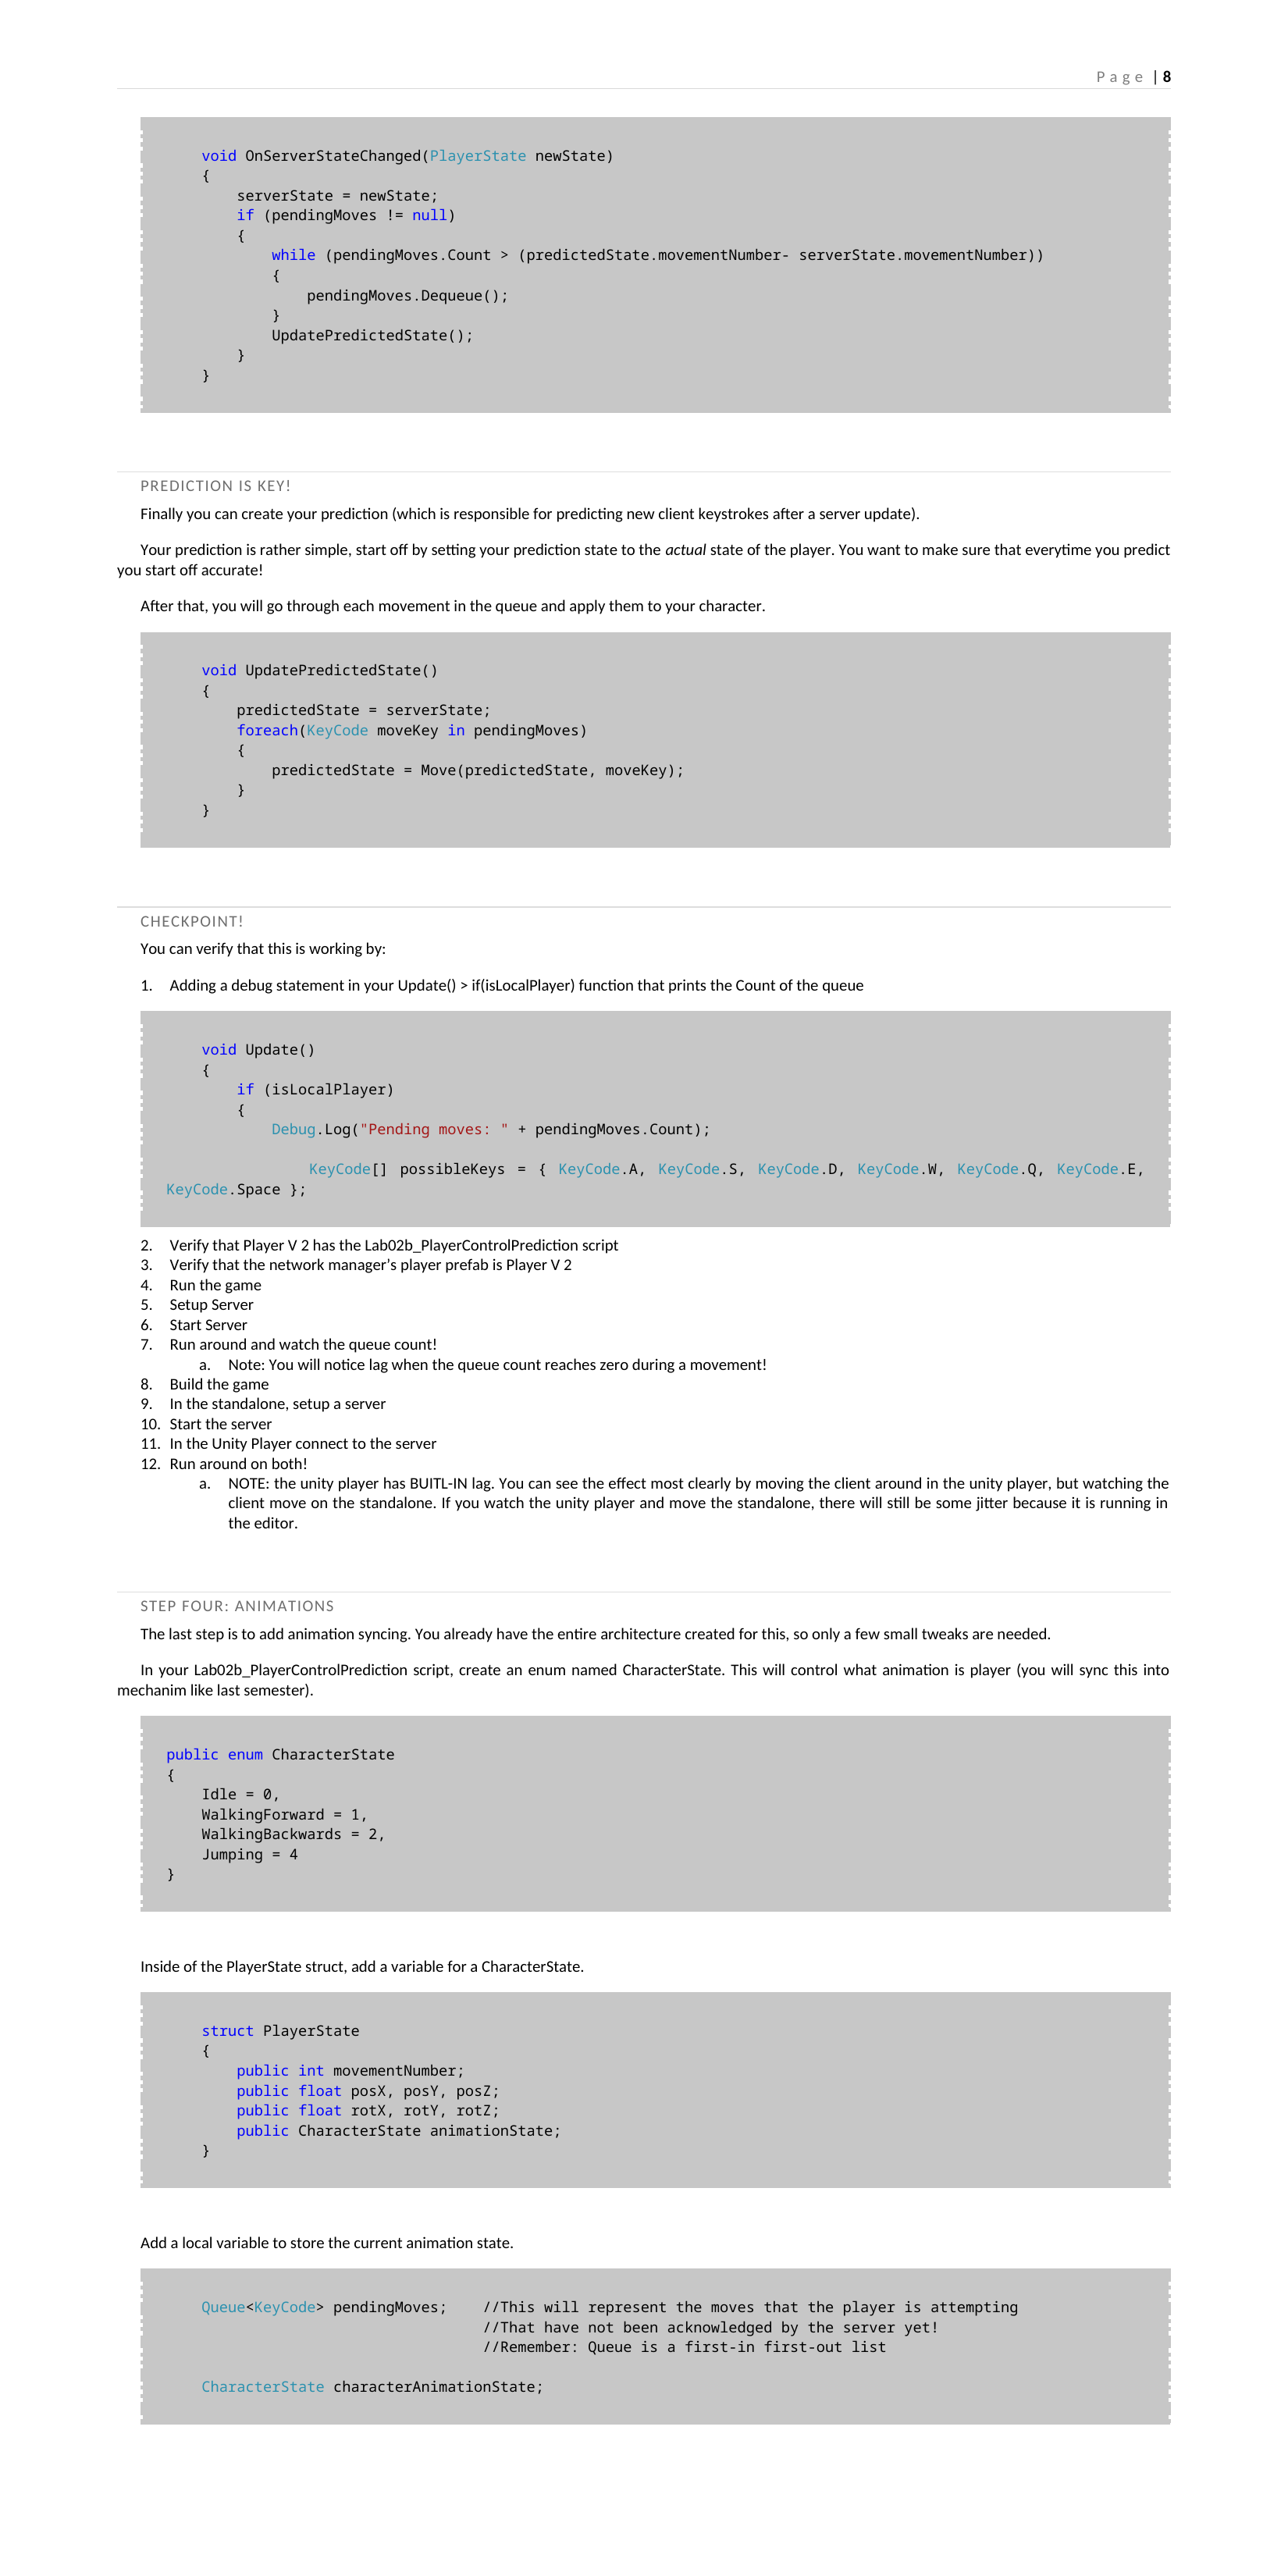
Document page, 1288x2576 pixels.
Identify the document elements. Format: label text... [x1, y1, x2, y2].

text The last step is to add animation syncing. You already have the entire architecture created for this, so only a few small tweaks are needed. [117, 1624, 1171, 1644]
text Finally you can create your prediction (which is responsible for predicting new client keystrokes after a server update). [117, 503, 1171, 524]
list Setup Server [141, 1294, 1171, 1315]
table_header public enum CharacterState { Idle = 0, WalkingForward = 1, WalkingBackwards = 2, Jumping = 4 } [143, 1716, 1169, 1907]
text Inside of the PlayerState struct, add a variable for a CharacterState. [117, 1956, 1171, 1976]
subtitle Step Four: Animations [117, 1592, 1171, 1616]
text You can verify that this is working by: [117, 939, 1171, 959]
text Your prediction is rather simple, start off by setting your prediction state to the actual state of the player. You want to make sure that everytime you predict you start off accurate! [117, 540, 1171, 579]
table_header void OnServerStateChanged(PlayerState newState) { serverState = newState; if (pendingMoves != null) { while (pendingMoves.Count > (predictedState.movementNumber- serverState.movementNumber)) { pendingMoves.Dequeue(); } UpdatePredictedState(); } } [143, 117, 1169, 407]
list In the Unity Player connect to the server [141, 1433, 1171, 1453]
list Run around on both! [141, 1453, 1171, 1473]
list NOTE: the unity player has BUITL-IN lag. You can see the effect most clearly by moving the client around in the unity player, but watching the client move on the standalone. If you watch the unity player and move the standalone, there will still be some jitter because it is running in the editor. [199, 1473, 1171, 1532]
list Verify that the network manager’s player prefab is Player V 2 [141, 1255, 1171, 1275]
table_header void Update() { if (isLocalPlayer) { Debug.Log("Pending moves: " + pendingMoves.Count); KeyCode[] possibleKeys = { KeyCode.A, KeyCode.S, KeyCode.D, KeyCode.W, KeyCode.Q, KeyCode.E, KeyCode.Space }; [143, 1011, 1169, 1222]
text After that, you will go through each movement in the queue and apply them to your character. [117, 596, 1171, 616]
list Start the server [141, 1414, 1171, 1433]
table_header Queue<KeyCode> pendingMoves; //This will represent the moves that the player is attempting //That have not been acknowledged by the server yet! //Remember: Queue is a first-in first-out list CharacterState characterAnimationState; [143, 2268, 1169, 2420]
text In your Lab02b_PlayerControlPrediction script, create an enum named CharacterState. This will control what animation is player (you will sync this into mechanim like last semester). [117, 1660, 1171, 1699]
list Adding a debug statement in your Update() > if(isLocalPlayer) function that prints the Count of the queue [141, 975, 1171, 994]
list In the standalone, setup a server [141, 1394, 1171, 1414]
text Add a local variable to store the current animation state. [117, 2233, 1171, 2252]
list Start Server [141, 1315, 1171, 1334]
list Build the game [141, 1374, 1171, 1394]
subtitle Prediction is Key! [117, 472, 1171, 496]
subtitle Checkpoint! [117, 908, 1171, 930]
list Run around and watch the queue count! [141, 1334, 1171, 1354]
table_header struct PlayerState { public int movementNumber; public float posX, posY, posZ; public float rotX, rotY, rotZ; public CharacterState animationState; } [143, 1992, 1169, 2183]
list Note: You will notice lag when the queue count reaches zero during a movement! [199, 1354, 1171, 1374]
list Run the game [141, 1275, 1171, 1294]
table_header void UpdatePredictedState() { predictedState = serverState; foreach(KeyCode moveKey in pendingMoves) { predictedState = Move(predictedState, moveKey); } } [143, 632, 1169, 843]
list Verify that Player V 2 has the Lab02b_PlayerControlPrediction script [141, 1235, 1171, 1255]
